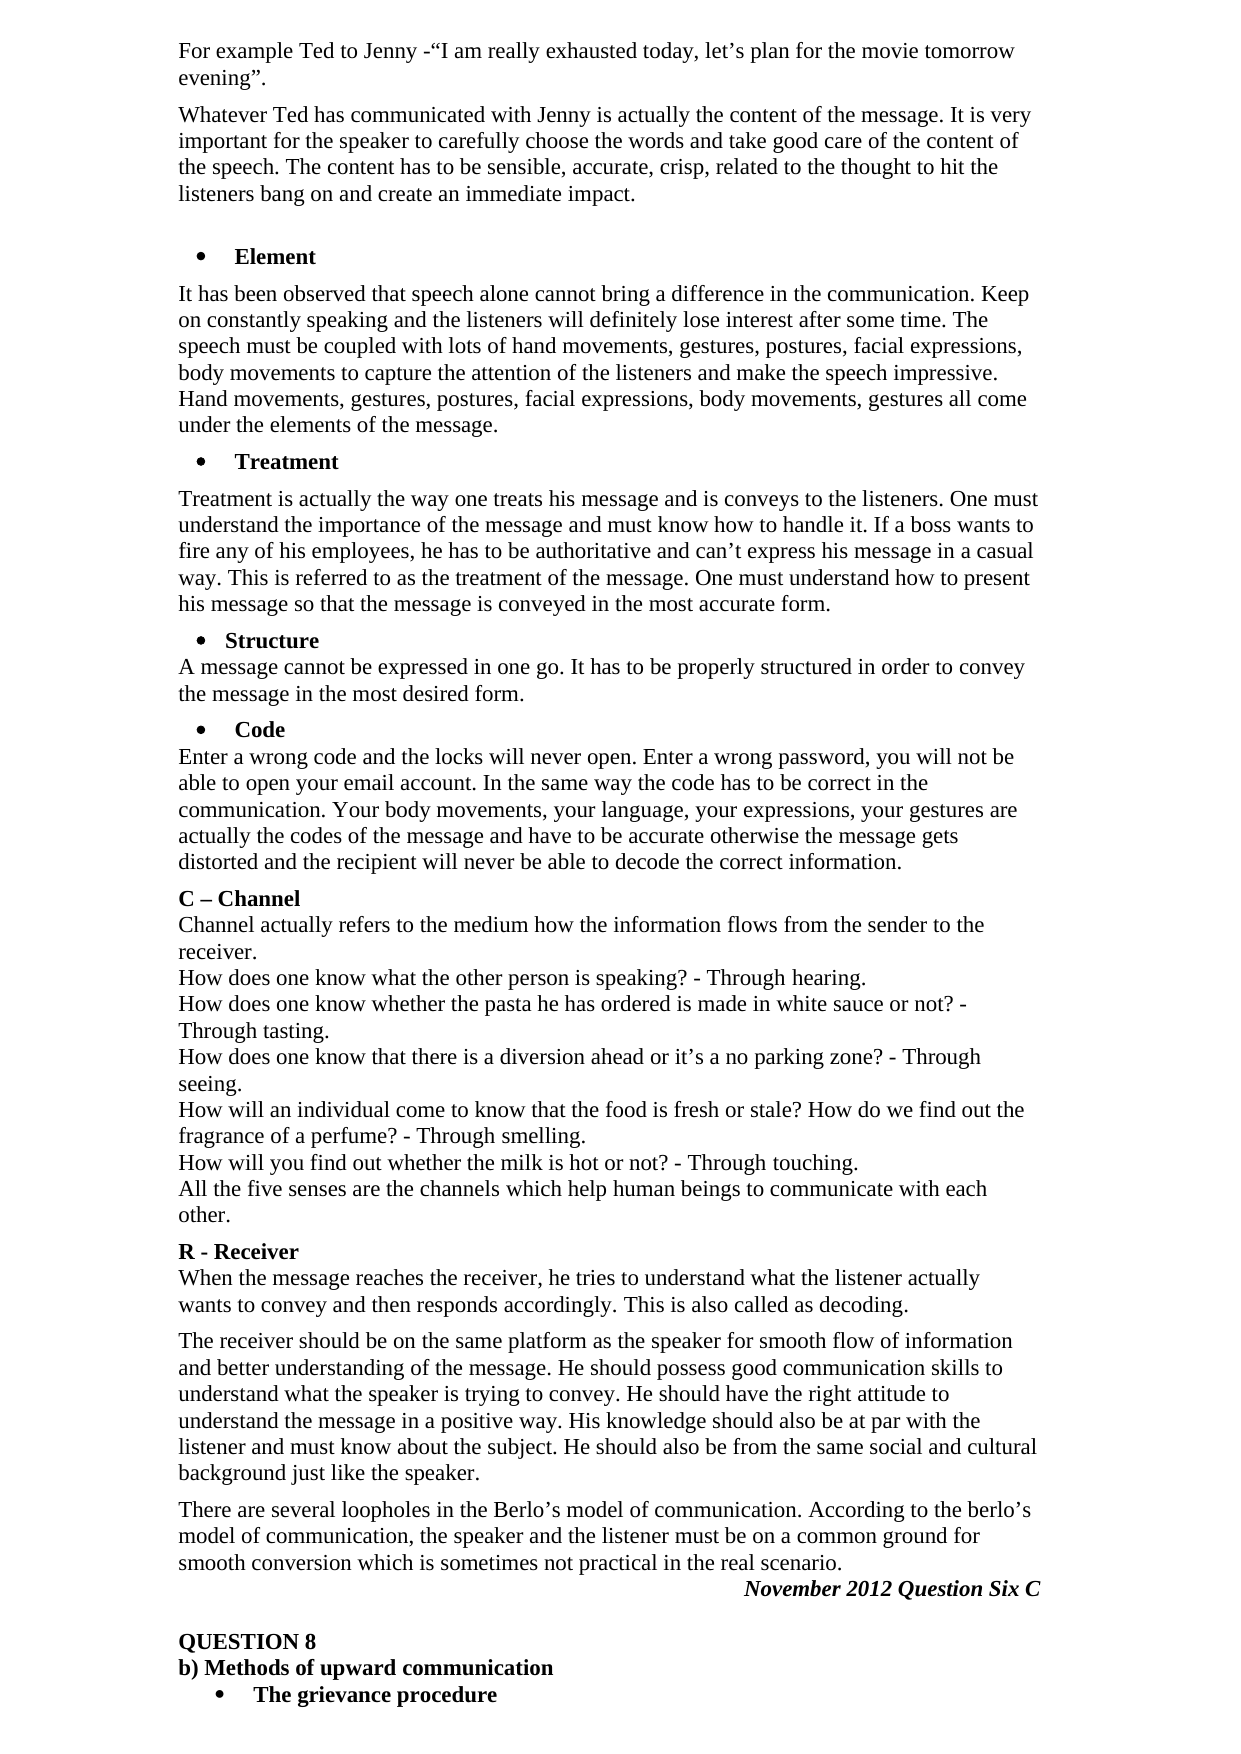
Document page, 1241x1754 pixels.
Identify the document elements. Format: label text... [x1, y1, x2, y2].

text How does one know that there is a diversion ahead or it’s a no parking zone? - Through seeing. [178, 1043, 1041, 1096]
text QUESTION 8 [178, 1628, 1041, 1654]
list Element [197, 243, 1041, 269]
text C – Channel [178, 885, 1041, 911]
text How does one know what the other person is speaking? - Through hearing. [178, 964, 1041, 991]
text How will you find out whether the milk is hot or not? - Through touching. [178, 1149, 1041, 1175]
list The grievance procedure [216, 1681, 1041, 1707]
list Code [197, 717, 1041, 743]
text Enter a wrong code and the locks will never open. Enter a wrong password, you will not be able to open your email account. In the same way the code has to be correct in the communication. Your body movements, your language, your expressions, your gestures are actually the codes of the message and have to be accurate otherwise the message gets distorted and the recipient will never be able to decode the correct information. [178, 743, 1041, 875]
list Treatment [197, 448, 1041, 474]
text All the five senses are the channels which help human beings to communicate with each other. [178, 1175, 1041, 1228]
list Structure [197, 627, 1041, 653]
text Treatment is actually the way one treats his message and is conveys to the listeners. One must understand the importance of the message and must know how to handle it. If a boss wants to fire any of his employees, he has to be authoritative and can’t express his message in a casual way. This is referred to as the treatment of the message. One must understand how to present his message so that the message is conveyed in the most accurate form. [178, 485, 1041, 617]
text It has been observed that speech alone cannot bring a difference in the communication. Keep on constantly speaking and the listeners will definitely lose interest after some time. The speech must be coupled with lots of hand movements, gestures, postures, facial expressions, body movements to capture the attention of the listeners and make the speech impressive. Hand movements, gestures, postures, facial expressions, body movements, gestures all come under the elements of the message. [178, 279, 1041, 438]
text When the message reaches the receiver, he tries to understand what the listener actually wants to convey and then responds accordingly. This is also called as decoding. [178, 1264, 1041, 1317]
text A message cannot be expressed in one go. It has to be properly structured in order to convey the message in the most desired form. [178, 653, 1041, 706]
text b) Methods of upward communication [178, 1654, 1041, 1681]
text For example Ted to Jenny -“I am really exhausted today, let’s plan for the movie tomorrow evening”. [178, 37, 1041, 90]
text How will an individual come to know that the food is fresh or stale? How do we find out the fragrance of a perfume? - Through smelling. [178, 1096, 1041, 1149]
text R - Receiver [178, 1238, 1041, 1264]
text Channel actually refers to the medium how the information flows from the sender to the receiver. [178, 911, 1041, 964]
text November 2012 Question Six C [178, 1575, 1041, 1602]
text Whatever Ted has communicated with Jenny is actually the content of the message. It is very important for the speaker to carefully choose the words and take good care of the content of the speech. The content has to be sensible, accurate, crisp, related to the thought to hit the listeners bang on and create an immediate impact. [178, 101, 1041, 206]
text There are several loopholes in the Berlo’s model of communication. According to the berlo’s model of communication, the speaker and the listener must be on a common ground for smooth conversion which is sometimes not practical in the real scenario. [178, 1496, 1041, 1575]
text The receiver should be on the same platform as the speaker for smooth flow of information and better understanding of the message. He should possess good communication skills to understand what the speaker is trying to convey. He should have the right attitude to understand the message in a positive way. His knowledge should also be at par with the listener and must know about the subject. He should also be from the same social and cultural background just like the speaker. [178, 1328, 1041, 1486]
text How does one know whether the pasta he has ordered is made in white sauce or not? - Through tasting. [178, 991, 1041, 1043]
